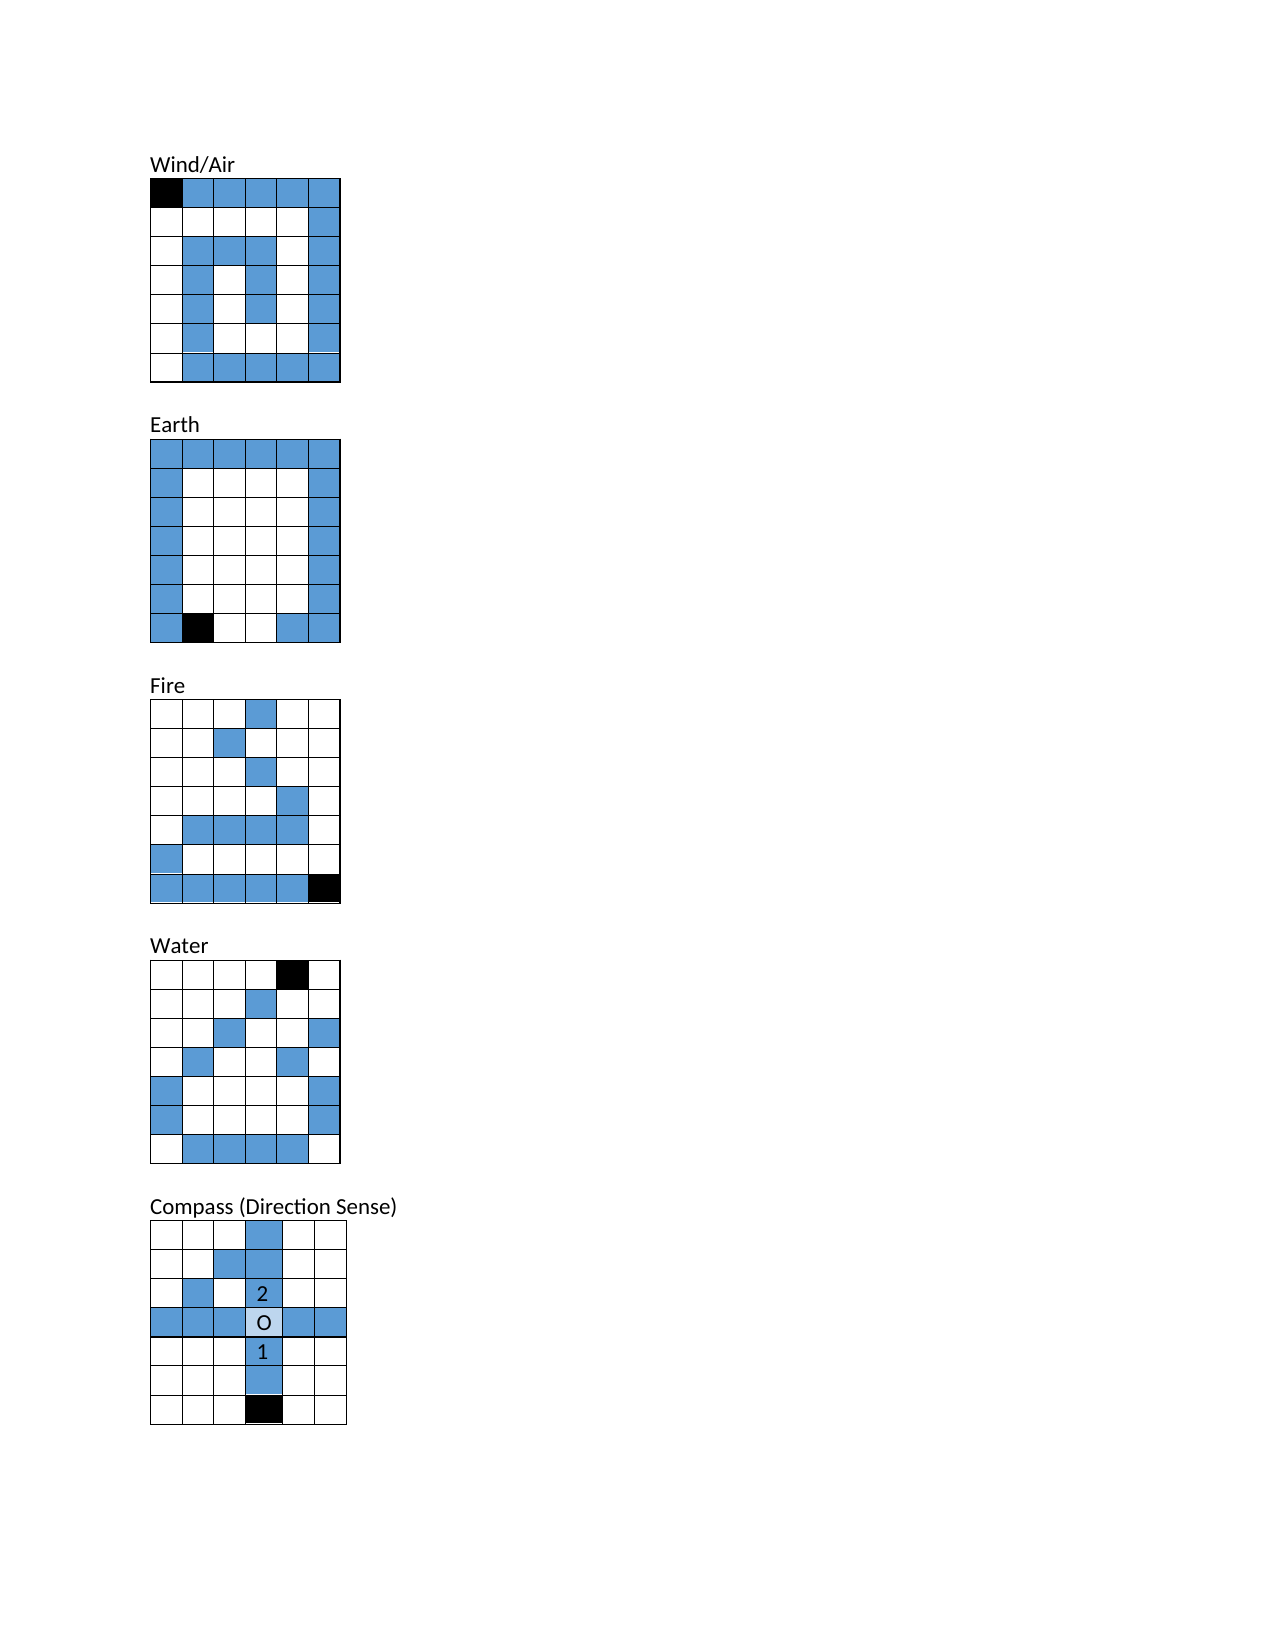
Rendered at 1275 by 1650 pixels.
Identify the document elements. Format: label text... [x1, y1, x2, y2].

table_cell [214, 729, 245, 757]
table_cell [309, 266, 339, 294]
table_cell [151, 208, 182, 236]
table_cell [309, 556, 339, 584]
table_cell [214, 990, 245, 1018]
table_cell [309, 845, 339, 873]
table_cell [183, 295, 213, 323]
table_cell [151, 614, 182, 642]
table_header [183, 961, 213, 989]
table_cell [277, 1135, 308, 1163]
table_header [183, 440, 213, 468]
table_cell [277, 614, 308, 642]
table_cell [151, 266, 182, 294]
table_cell [151, 1366, 182, 1394]
table_cell [183, 614, 213, 642]
table_cell [214, 875, 245, 902]
table_cell [214, 1019, 245, 1047]
table_header [246, 440, 276, 468]
table_cell [183, 1308, 213, 1336]
table_cell [214, 295, 245, 323]
table_cell [183, 729, 213, 757]
table_header [277, 700, 308, 728]
table_cell [277, 816, 308, 844]
table_cell [151, 1019, 182, 1047]
table_header [183, 1221, 213, 1249]
table_cell [151, 527, 182, 555]
table_cell [183, 354, 213, 381]
table_cell [246, 1077, 276, 1105]
table_cell [214, 556, 245, 584]
table_cell [151, 1338, 182, 1365]
text Earth [150, 411, 1125, 438]
table_header [277, 179, 308, 207]
table_cell [214, 1366, 245, 1394]
table_cell [277, 1019, 308, 1047]
table_cell [151, 1077, 182, 1105]
table_cell [246, 237, 276, 265]
table_cell [183, 1135, 213, 1163]
table_cell [277, 585, 308, 613]
table_cell [315, 1366, 346, 1394]
table_cell [246, 1019, 276, 1047]
table_cell [183, 816, 213, 844]
table_cell [277, 875, 308, 902]
table_cell [214, 1308, 245, 1336]
table_cell [309, 208, 339, 236]
table_cell [277, 1106, 308, 1134]
table_header [214, 179, 245, 207]
table_cell [246, 845, 276, 873]
table_header [246, 1221, 282, 1249]
table_cell [277, 295, 308, 323]
table_cell [214, 1338, 245, 1365]
table_cell [151, 498, 182, 526]
table_header [214, 700, 245, 728]
table_cell [151, 1106, 182, 1134]
table_cell [309, 498, 339, 526]
table_cell [246, 266, 276, 294]
table_cell [151, 237, 182, 265]
table_header [151, 961, 182, 989]
table_cell [151, 1396, 182, 1423]
table_header [283, 1221, 314, 1249]
table_cell [277, 324, 308, 352]
table_cell [315, 1396, 346, 1423]
table_cell [277, 208, 308, 236]
table_cell [315, 1250, 346, 1278]
table_cell [183, 469, 213, 497]
table_cell [151, 729, 182, 757]
table_cell [246, 990, 276, 1018]
table_cell [183, 324, 213, 352]
table_cell [246, 354, 276, 381]
text Wind/Air [150, 150, 1125, 178]
table_cell [309, 1135, 339, 1163]
table_cell [246, 1135, 276, 1163]
table_cell [214, 208, 245, 236]
table_cell [277, 556, 308, 584]
table_cell [309, 1106, 339, 1134]
table_cell [183, 498, 213, 526]
table_cell [246, 324, 276, 352]
table_cell [309, 1077, 339, 1105]
table_cell [309, 729, 339, 757]
table_cell [309, 1048, 339, 1076]
table_header [214, 961, 245, 989]
table_cell [183, 1338, 213, 1365]
table_cell [183, 1048, 213, 1076]
table_header [246, 179, 276, 207]
table_header [151, 179, 182, 207]
table_cell [214, 816, 245, 844]
table_cell [246, 614, 276, 642]
table_cell [183, 237, 213, 265]
table_cell [246, 729, 276, 757]
text Compass (Direction Sense) [150, 1192, 1125, 1220]
table_cell [315, 1338, 346, 1365]
table_cell [315, 1279, 346, 1307]
table_cell [309, 354, 339, 381]
table_header [309, 179, 339, 207]
table_cell [183, 1250, 213, 1278]
table_cell [183, 208, 213, 236]
table_cell [183, 1106, 213, 1134]
table_cell [246, 758, 276, 786]
table_cell [246, 585, 276, 613]
table_cell [151, 990, 182, 1018]
table_cell [183, 1396, 213, 1423]
table_cell [151, 469, 182, 497]
table_cell [214, 1077, 245, 1105]
table_cell [214, 354, 245, 381]
table_cell [151, 758, 182, 786]
table_cell [309, 614, 339, 642]
table_cell [277, 845, 308, 873]
table_cell [214, 1135, 245, 1163]
table_cell [315, 1308, 346, 1336]
table_cell [151, 354, 182, 381]
table_cell [277, 498, 308, 526]
table_cell [277, 758, 308, 786]
text Fire [150, 671, 1125, 699]
table_cell [283, 1338, 314, 1365]
table_cell [283, 1279, 314, 1307]
table_cell [214, 324, 245, 352]
table_cell [151, 816, 182, 844]
table_header [214, 1221, 245, 1249]
table_header [315, 1221, 346, 1249]
table_cell [183, 527, 213, 555]
table_cell [214, 237, 245, 265]
table_cell [214, 614, 245, 642]
text Water [150, 932, 1125, 959]
table_cell [246, 295, 276, 323]
table_cell [151, 875, 182, 902]
table_header [309, 961, 339, 989]
table_cell [283, 1250, 314, 1278]
table_cell [151, 1250, 182, 1278]
table_cell [214, 1396, 245, 1423]
table_cell [309, 787, 339, 815]
table_cell [246, 1048, 276, 1076]
table_cell [214, 585, 245, 613]
table_cell [214, 758, 245, 786]
table_header [309, 440, 339, 468]
table_cell [151, 585, 182, 613]
table_cell [151, 324, 182, 352]
table_cell [309, 758, 339, 786]
table_cell [183, 266, 213, 294]
table_cell [214, 1250, 245, 1278]
table_cell [309, 295, 339, 323]
table_cell [283, 1308, 314, 1336]
table_cell 2 [246, 1279, 282, 1307]
table_cell [151, 1308, 182, 1336]
table_cell [277, 787, 308, 815]
table_cell [246, 498, 276, 526]
table_cell [309, 469, 339, 497]
table_cell [309, 237, 339, 265]
table_cell [183, 990, 213, 1018]
table_cell [246, 527, 276, 555]
table_cell [183, 1019, 213, 1047]
table_cell [246, 875, 276, 902]
table_cell [309, 1019, 339, 1047]
table_cell [151, 1279, 182, 1307]
table_cell O [246, 1308, 282, 1336]
table_cell [277, 1048, 308, 1076]
table_cell [283, 1366, 314, 1394]
table_cell [277, 469, 308, 497]
table_cell [214, 1279, 245, 1307]
table_cell [246, 208, 276, 236]
table_header [246, 700, 276, 728]
table_cell 1 [246, 1338, 282, 1365]
table_cell [246, 469, 276, 497]
table_cell [183, 1077, 213, 1105]
table_cell [246, 787, 276, 815]
table_cell [151, 295, 182, 323]
table_cell [214, 498, 245, 526]
table_cell [183, 845, 213, 873]
table_cell [246, 1106, 276, 1134]
table_cell [214, 266, 245, 294]
table_cell [277, 527, 308, 555]
table_cell [246, 1396, 282, 1423]
table_cell [277, 990, 308, 1018]
table_cell [246, 816, 276, 844]
table_cell [277, 266, 308, 294]
table_cell [246, 556, 276, 584]
table_cell [277, 729, 308, 757]
table_cell [309, 816, 339, 844]
table_cell [183, 787, 213, 815]
table_header [151, 440, 182, 468]
table_header [309, 700, 339, 728]
table_header [151, 1221, 182, 1249]
table_header [246, 961, 276, 989]
table_cell [309, 990, 339, 1018]
table_header [183, 700, 213, 728]
table_cell [151, 556, 182, 584]
table_header [151, 700, 182, 728]
table_cell [309, 324, 339, 352]
table_cell [283, 1396, 314, 1423]
table_header [277, 961, 308, 989]
table_cell [277, 354, 308, 381]
table_cell [214, 527, 245, 555]
table_cell [309, 585, 339, 613]
table_cell [214, 787, 245, 815]
table_cell [277, 237, 308, 265]
table_cell [183, 585, 213, 613]
table_cell [246, 1250, 282, 1278]
table_header [277, 440, 308, 468]
table_cell [214, 845, 245, 873]
table_cell [246, 1366, 282, 1394]
table_cell [151, 845, 182, 873]
table_cell [183, 758, 213, 786]
table_cell [151, 1135, 182, 1163]
table_cell [309, 875, 339, 902]
table_cell [277, 1077, 308, 1105]
table_cell [309, 527, 339, 555]
table_cell [151, 787, 182, 815]
table_cell [214, 1106, 245, 1134]
table_cell [214, 1048, 245, 1076]
table_header [183, 179, 213, 207]
table_header [214, 440, 245, 468]
table_cell [183, 1366, 213, 1394]
table_cell [183, 1279, 213, 1307]
table_cell [151, 1048, 182, 1076]
table_cell [183, 556, 213, 584]
table_cell [214, 469, 245, 497]
table_cell [183, 875, 213, 902]
